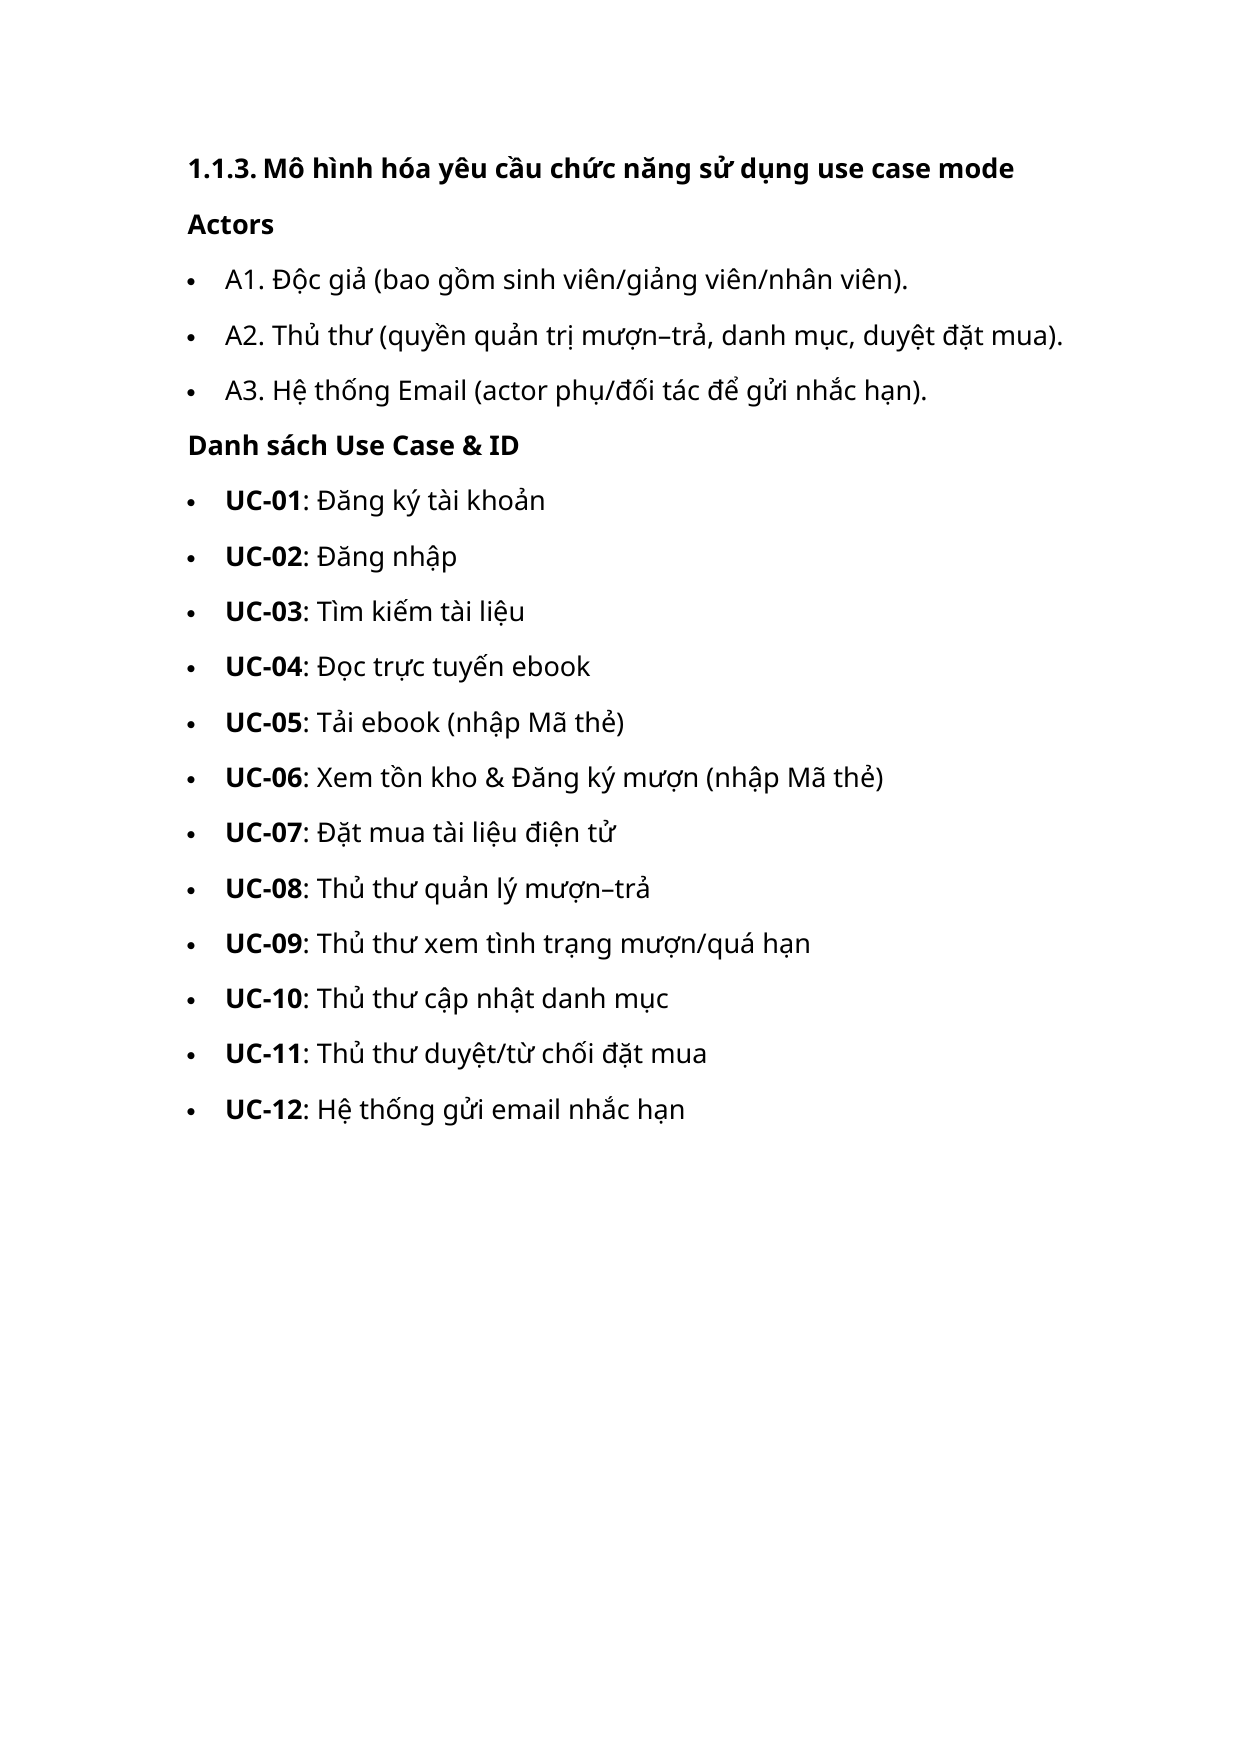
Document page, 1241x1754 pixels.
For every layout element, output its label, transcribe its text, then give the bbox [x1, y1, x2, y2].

list UC-10: Thủ thư cập nhật danh mục [187, 980, 1090, 1017]
list A2. Thủ thư (quyền quản trị mượn–trả, danh mục, duyệt đặt mua). [187, 316, 1090, 353]
text Actors [187, 205, 1090, 242]
text Danh sách Use Case & ID [187, 427, 1090, 463]
list UC-04: Đọc trực tuyến ebook [187, 648, 1090, 685]
list UC-06: Xem tồn kho & Đăng ký mượn (nhập Mã thẻ) [187, 758, 1090, 795]
list UC-05: Tải ebook (nhập Mã thẻ) [187, 703, 1090, 740]
list A1. Độc giả (bao gồm sinh viên/giảng viên/nhân viên). [187, 261, 1090, 297]
list UC-03: Tìm kiếm tài liệu [187, 592, 1090, 629]
list UC-08: Thủ thư quản lý mượn–trả [187, 869, 1090, 906]
list UC-01: Đăng ký tài khoản [187, 482, 1090, 519]
list UC-12: Hệ thống gửi email nhắc hạn [187, 1090, 1090, 1127]
list UC-11: Thủ thư duyệt/từ chối đặt mua [187, 1035, 1090, 1072]
list A3. Hệ thống Email (actor phụ/đối tác để gửi nhắc hạn). [187, 371, 1090, 408]
list Mô hình hóa yêu cầu chức năng sử dụng use case mode [187, 150, 1090, 187]
list UC-02: Đăng nhập [187, 537, 1090, 574]
list UC-09: Thủ thư xem tình trạng mượn/quá hạn [187, 924, 1090, 961]
list UC-07: Đặt mua tài liệu điện tử [187, 814, 1090, 851]
